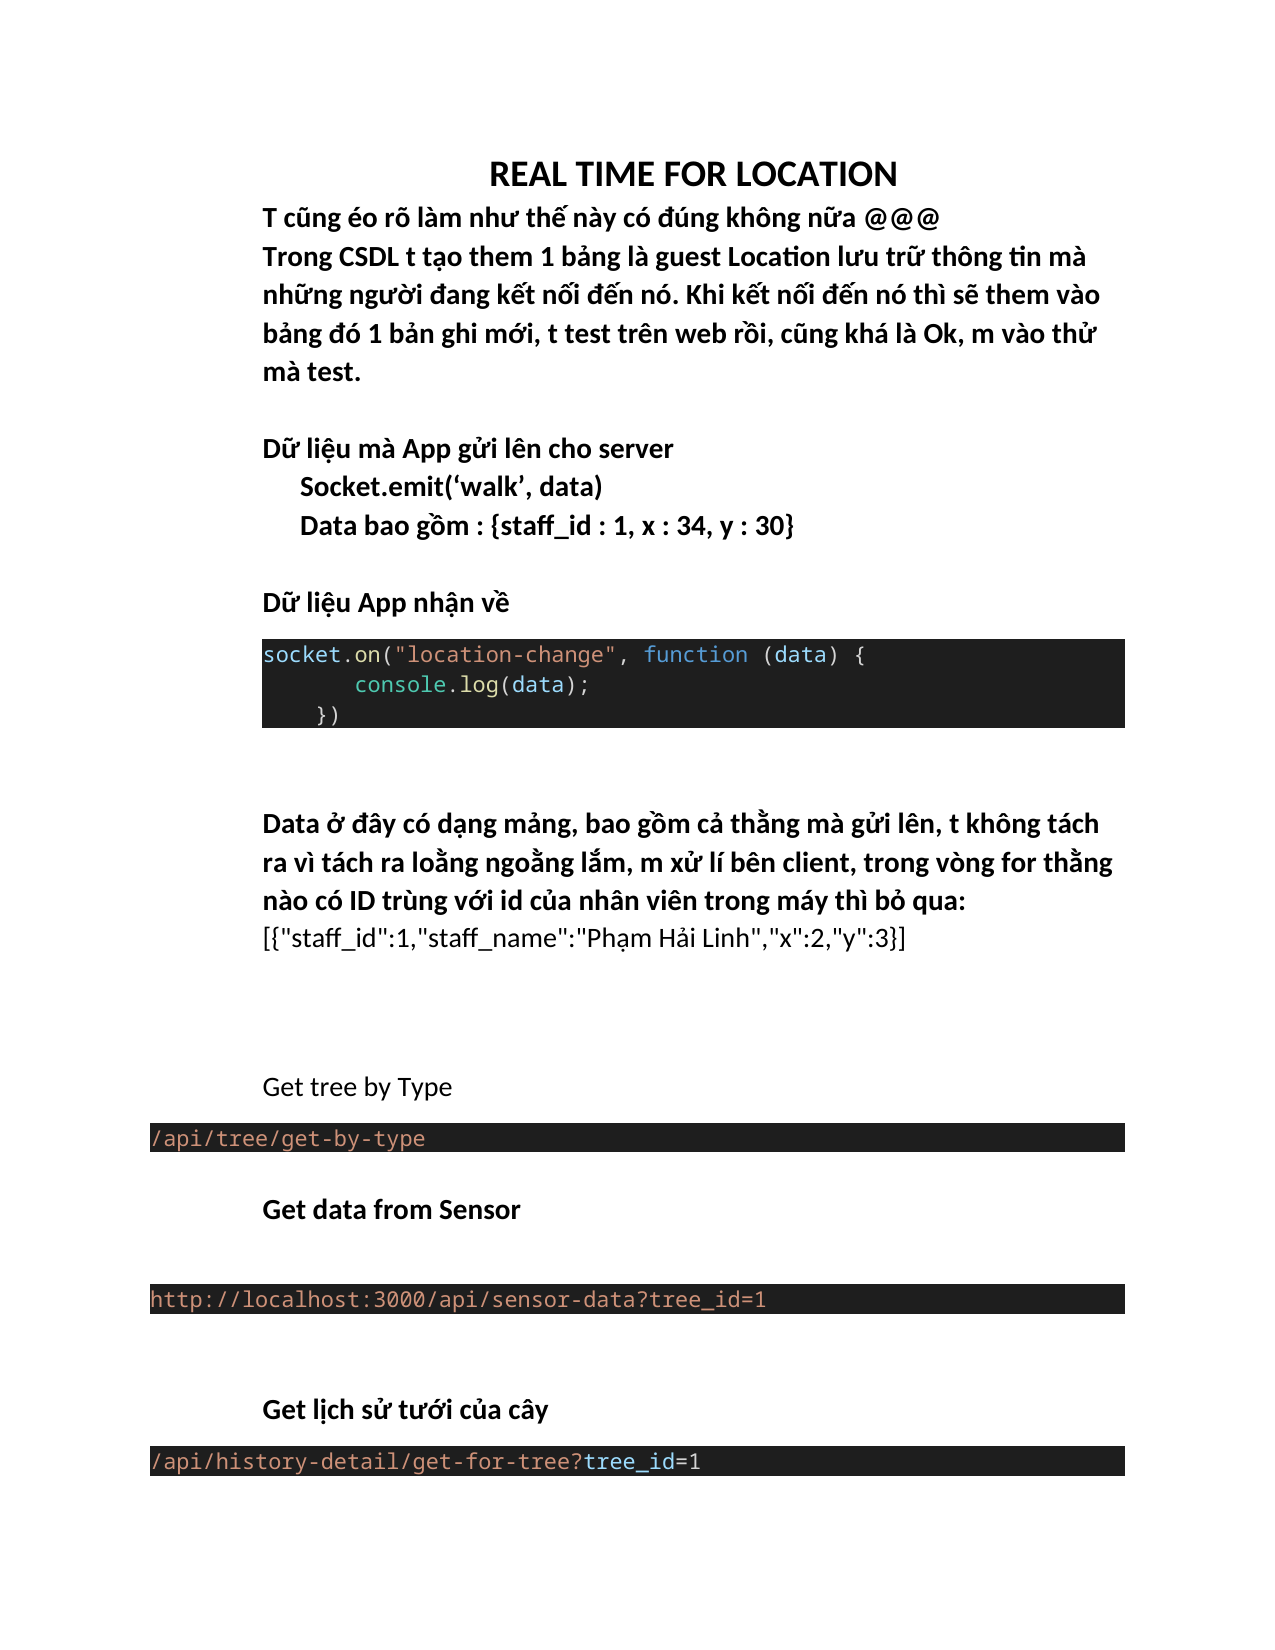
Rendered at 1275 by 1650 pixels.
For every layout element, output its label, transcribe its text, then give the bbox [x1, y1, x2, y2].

list Dữ liệu mà App gửi lên cho server [262, 430, 1125, 466]
list Dữ liệu App nhận về [262, 584, 1125, 619]
list Trong CSDL t tạo them 1 bảng là guest Location lưu trữ thông tin mà những người đang kết nối đến nó. Khi kết nối đến nó thì sẽ them vào bảng đó 1 bản ghi mới, t test trên web rồi, cũng khá là Ok, m vào thử mà test. [262, 238, 1125, 389]
list Socket.emit(‘walk’, data) [262, 468, 1125, 504]
list Data bao gồm : {staff_id : 1, x : 34, y : 30} [262, 507, 1125, 543]
list REAL TIME FOR LOCATION [262, 150, 1125, 196]
text /api/history-detail/get-for-tree?tree_id=1 [150, 1446, 1125, 1476]
text /api/tree/get-by-type [150, 1123, 1125, 1152]
list Get tree by Type [262, 1069, 1125, 1103]
list [{"staff_id":1,"staff_name":"Phạm Hải Linh","x":2,"y":3}] [262, 921, 1125, 955]
text console.log(data); [262, 669, 1125, 698]
list Data ở đây có dạng mảng, bao gồm cả thằng mà gửi lên, t không tách ra vì tách ra loằng ngoằng lắm, m xử lí bên client, trong vòng for thằng nào có ID trùng với id của nhân viên trong máy thì bỏ qua: [262, 805, 1125, 918]
text http://localhost:3000/api/sensor-data?tree_id=1 [150, 1284, 1125, 1314]
text }) [262, 698, 1125, 728]
text socket.on("location-change", function (data) { [262, 639, 1125, 669]
list T cũng éo rõ làm như thế này có đúng không nữa @@@ [262, 199, 1125, 235]
list Get data from Sensor [262, 1191, 1125, 1226]
list Get lịch sử tưới của cây [262, 1391, 1125, 1427]
